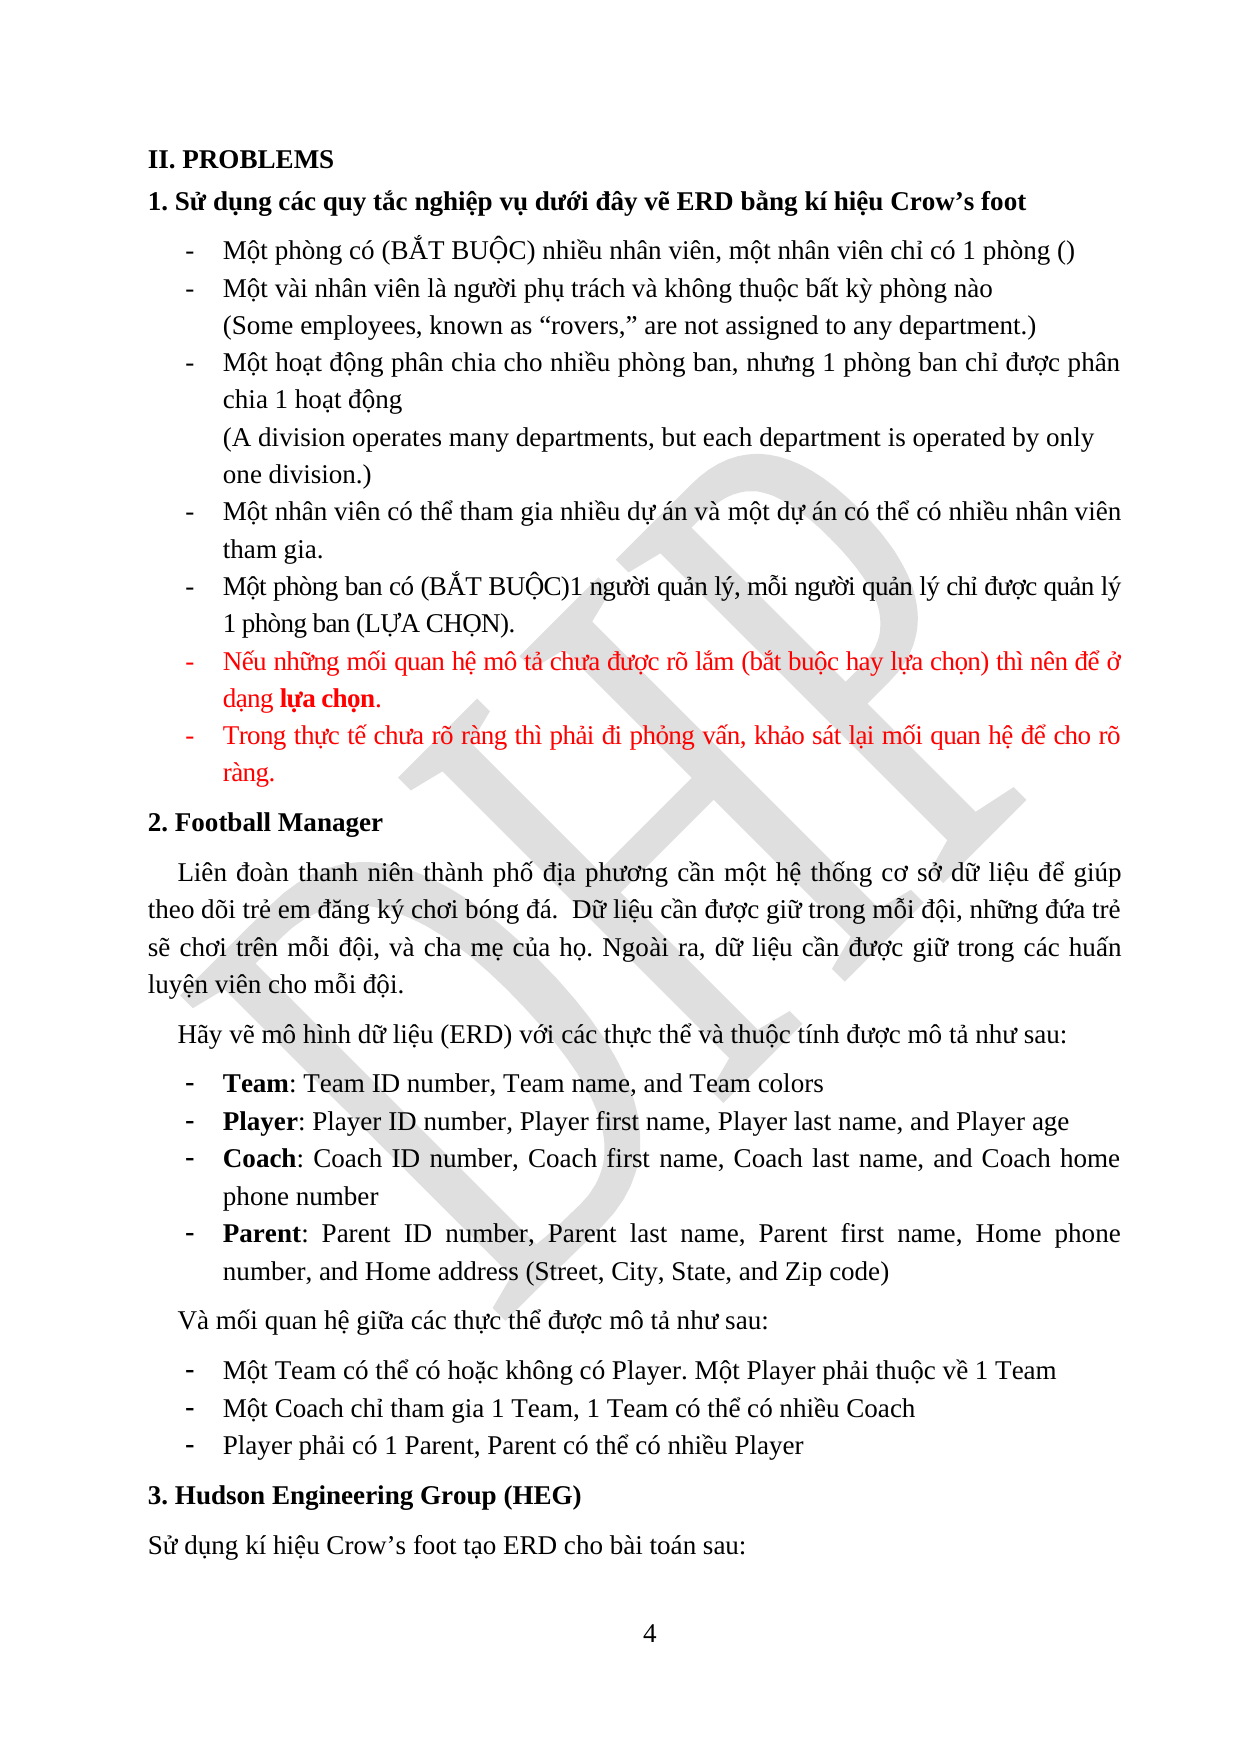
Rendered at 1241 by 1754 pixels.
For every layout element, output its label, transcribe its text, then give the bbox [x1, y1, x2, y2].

text Liên đoàn thanh niên thành phố địa phương cần một hệ thống cơ sở dữ liệu để giúp theo dõi trẻ em đăng ký chơi bóng đá. Dữ liệu cần được giữ trong mỗi đội, những đứa trẻ sẽ chơi trên mỗi đội, và cha mẹ của họ. Ngoài ra, dữ liệu cần được giữ trong các huấn luyện viên cho mỗi đội. [148, 856, 1122, 999]
text Sử dụng kí hiệu Crow’s foot tạo ERD cho bài toán sau: [148, 1529, 1122, 1560]
list Team: Team ID number, Team name, and Team colors [185, 1067, 1122, 1099]
list Một phòng có (BẮT BUỘC) nhiều nhân viên, một nhân viên chỉ có 1 phòng () [185, 234, 1122, 266]
list (A division operates many departments, but each department is operated by only [223, 421, 1122, 452]
subtitle II. PROBLEMS [148, 143, 1122, 174]
subtitle 2. Football Manager [148, 806, 1122, 837]
subtitle 3. Hudson Engineering Group (HEG) [148, 1479, 1122, 1510]
list Một Coach chỉ tham gia 1 Team, 1 Team có thể có nhiều Coach [185, 1392, 1122, 1423]
list Parent: Parent ID number, Parent last name, Parent first name, Home phone number, and Home address (Street, City, State, and Zip code) [185, 1217, 1122, 1286]
text Hãy vẽ mô hình dữ liệu (ERD) với các thực thể và thuộc tính được mô tả như sau: [148, 1018, 1122, 1049]
list Một vài nhân viên là người phụ trách và không thuộc bất kỳ phòng nào [185, 272, 1122, 303]
list Player: Player ID number, Player first name, Player last name, and Player age [185, 1105, 1122, 1136]
list Một phòng ban có (BẮT BUỘC)1 người quản lý, mỗi người quản lý chỉ được quản lý 1 phòng ban (LỰA CHỌN). [185, 570, 1122, 638]
list Trong thực tế chưa rõ ràng thì phải đi phỏng vấn, khảo sát lại mối quan hệ để cho rõ ràng. [185, 719, 1122, 788]
list (Some employees, known as “rovers,” are not assigned to any department.) [223, 309, 1122, 340]
text Và mối quan hệ giữa các thực thể được mô tả như sau: [148, 1304, 1122, 1336]
list Một nhân viên có thể tham gia nhiều dự án và một dự án có thể có nhiều nhân viên tham gia. [185, 495, 1122, 564]
list Một hoạt động phân chia cho nhiều phòng ban, nhưng 1 phòng ban chỉ được phân chia 1 hoạt động [185, 346, 1122, 415]
list Coach: Coach ID number, Coach first name, Coach last name, and Coach home phone number [185, 1142, 1122, 1211]
subtitle 1. Sử dụng các quy tắc nghiệp vụ dưới đây vẽ ERD bằng kí hiệu Crow’s foot [148, 184, 1122, 216]
list Một Team có thể có hoặc không có Player. Một Player phải thuộc về 1 Team [185, 1354, 1122, 1385]
list Nếu những mối quan hệ mô tả chưa được rõ lắm (bắt buộc hay lựa chọn) thì nên để ở dạng lựa chọn. [185, 644, 1122, 713]
list one division.) [223, 458, 1122, 489]
list Player phải có 1 Parent, Parent có thể có nhiều Player [185, 1429, 1122, 1460]
